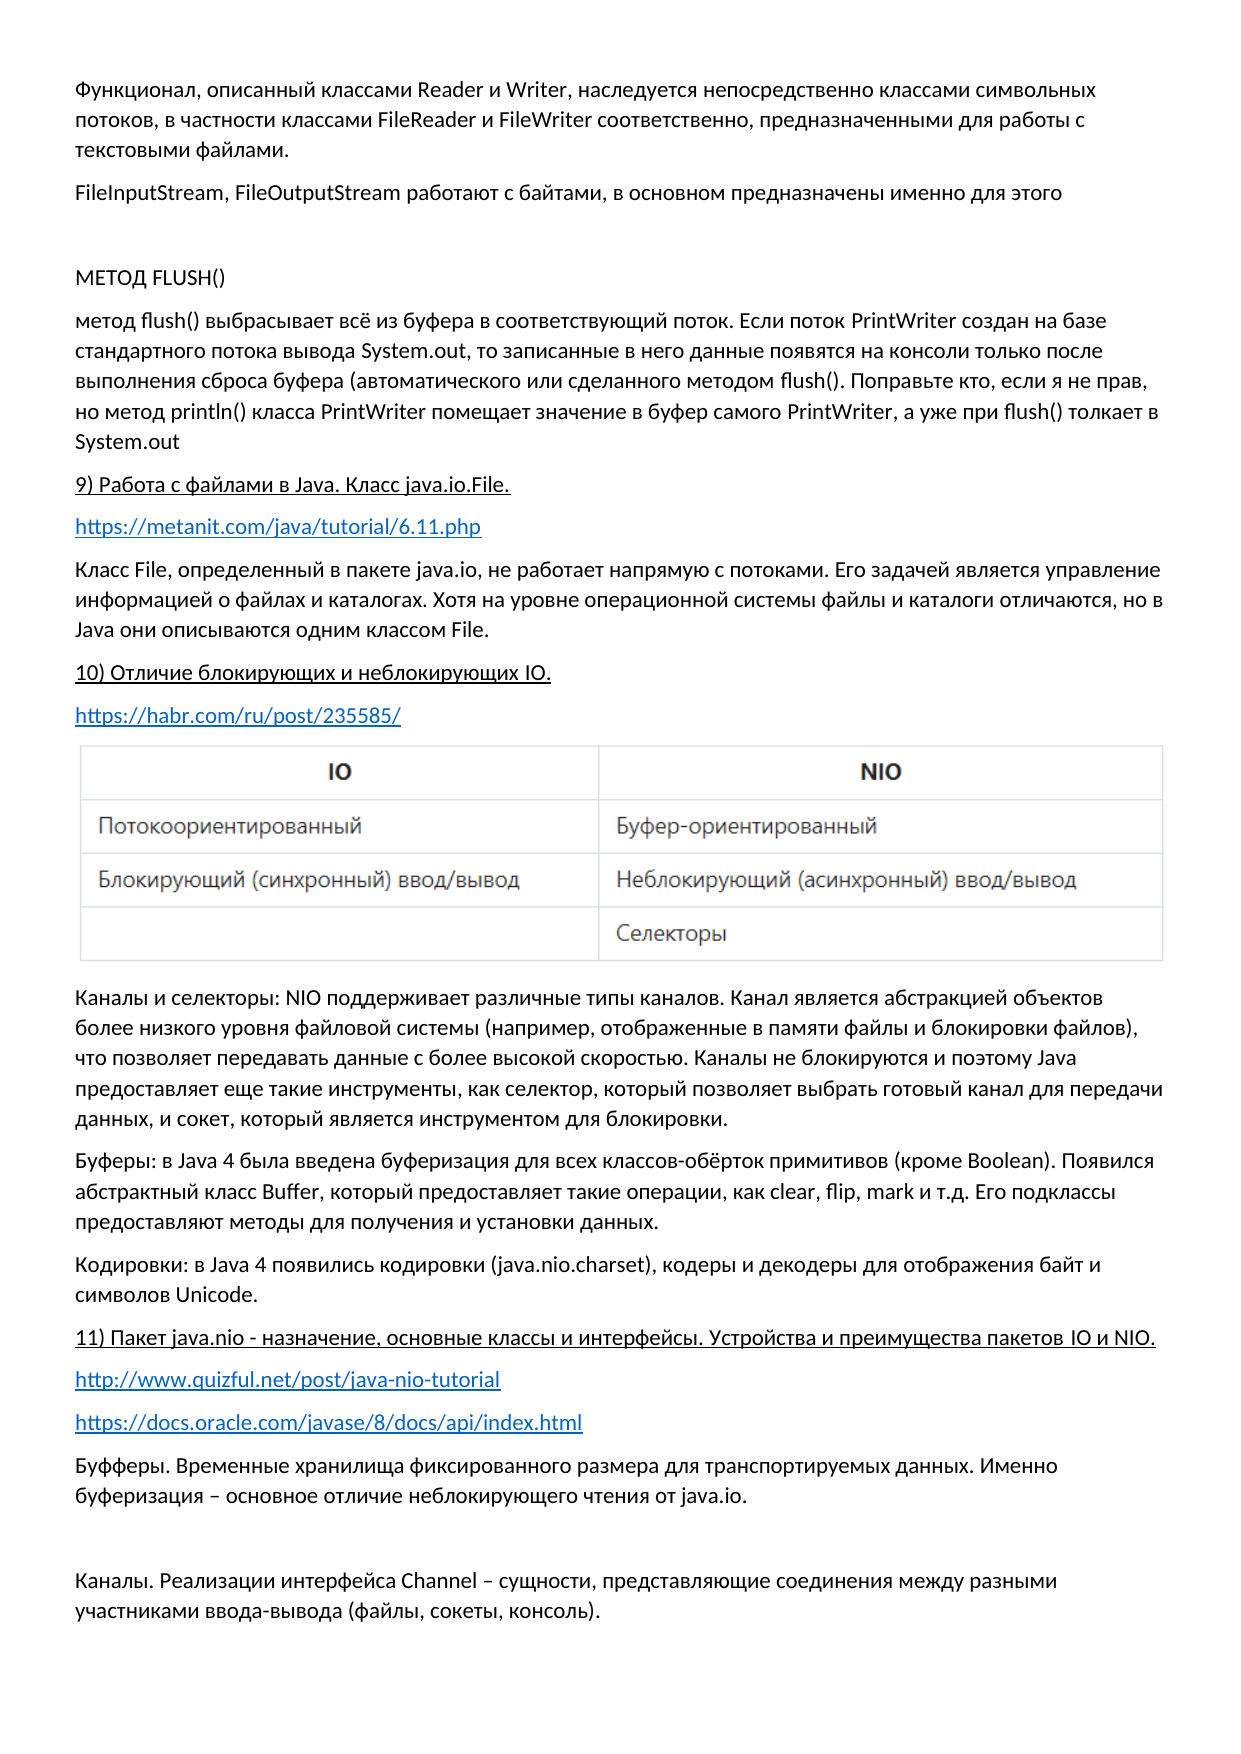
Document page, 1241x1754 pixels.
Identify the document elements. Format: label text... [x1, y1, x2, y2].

picture [75, 743, 1166, 969]
text 10) Отличие блокирующих и неблокирующих IO. [75, 658, 1165, 686]
text Каналы. Реализации интерфейса Channel – сущности, представляющие соединения между разными участниками ввода-вывода (файлы, сокеты, консоль). [75, 1566, 1165, 1625]
text Кодировки: в Java 4 появились кодировки (java.nio.charset), кодеры и декодеры для отображения байт и символов Unicode. [75, 1250, 1165, 1308]
text https://docs.oracle.com/javase/8/docs/api/index.html [75, 1408, 1165, 1436]
text FileInputStream, FileOutputStream работают с байтами, в основном предназначены именно для этого [75, 178, 1165, 206]
text метод flush() выбрасывает всё из буфера в соответствующий поток. Если поток PrintWriter создан на базе стандартного потока вывода System.out, то записанные в него данные появятся на консоли только после выполнения сброса буфера (автоматического или сделанного методом flush(). Поправьте кто, если я не прав, но метод println() класса PrintWriter помещает значение в буфер самого PrintWriter, а уже при flush() толкает в System.out [75, 306, 1165, 455]
text МЕТОД FLUSH() [75, 263, 1165, 292]
text Каналы и селекторы: NIO поддерживает различные типы каналов. Канал является абстракцией объектов более низкого уровня файловой системы (например, отображенные в памяти файлы и блокировки файлов), что позволяет передавать данные с более высокой скоростью. Каналы не блокируются и поэтому Java предоставляет еще такие инструменты, как селектор, который позволяет выбрать готовый канал для передачи данных, и сокет, который является инструментом для блокировки. [75, 983, 1165, 1132]
text https://metanit.com/java/tutorial/6.11.php [75, 512, 1165, 541]
text http://www.quizful.net/post/java-nio-tutorial [75, 1365, 1165, 1393]
text 11) Пакет java.nio - назначение, основные классы и интерфейсы. Устройства и преимущества пакетов IO и NIO. [75, 1323, 1165, 1351]
text 9) Работа с файлами в Java. Класс java.io.File. [75, 470, 1165, 498]
text Функционал, описанный классами Reader и Writer, наследуется непосредственно классами символьных потоков, в частности классами FileReader и FileWriter соответственно, предназначенными для работы с текстовыми файлами. [75, 75, 1165, 163]
text https://habr.com/ru/post/235585/ [75, 701, 1165, 729]
text Буфферы. Временные хранилища фиксированного размера для транспортируемых данных. Именно буферизация – основное отличие неблокирующего чтения от java.io. [75, 1451, 1165, 1509]
text Буферы: в Java 4 была введена буферизация для всех классов-обёрток примитивов (кроме Boolean). Появился абстрактный класс Buffer, который предоставляет такие операции, как clear, flip, mark и т.д. Его подклассы предоставляют методы для получения и установки данных. [75, 1147, 1165, 1235]
text Класс File, определенный в пакете java.io, не работает напрямую с потоками. Его задачей является управление информацией о файлах и каталогах. Хотя на уровне операционной системы файлы и каталоги отличаются, но в Java они описываются одним классом File. [75, 555, 1165, 644]
